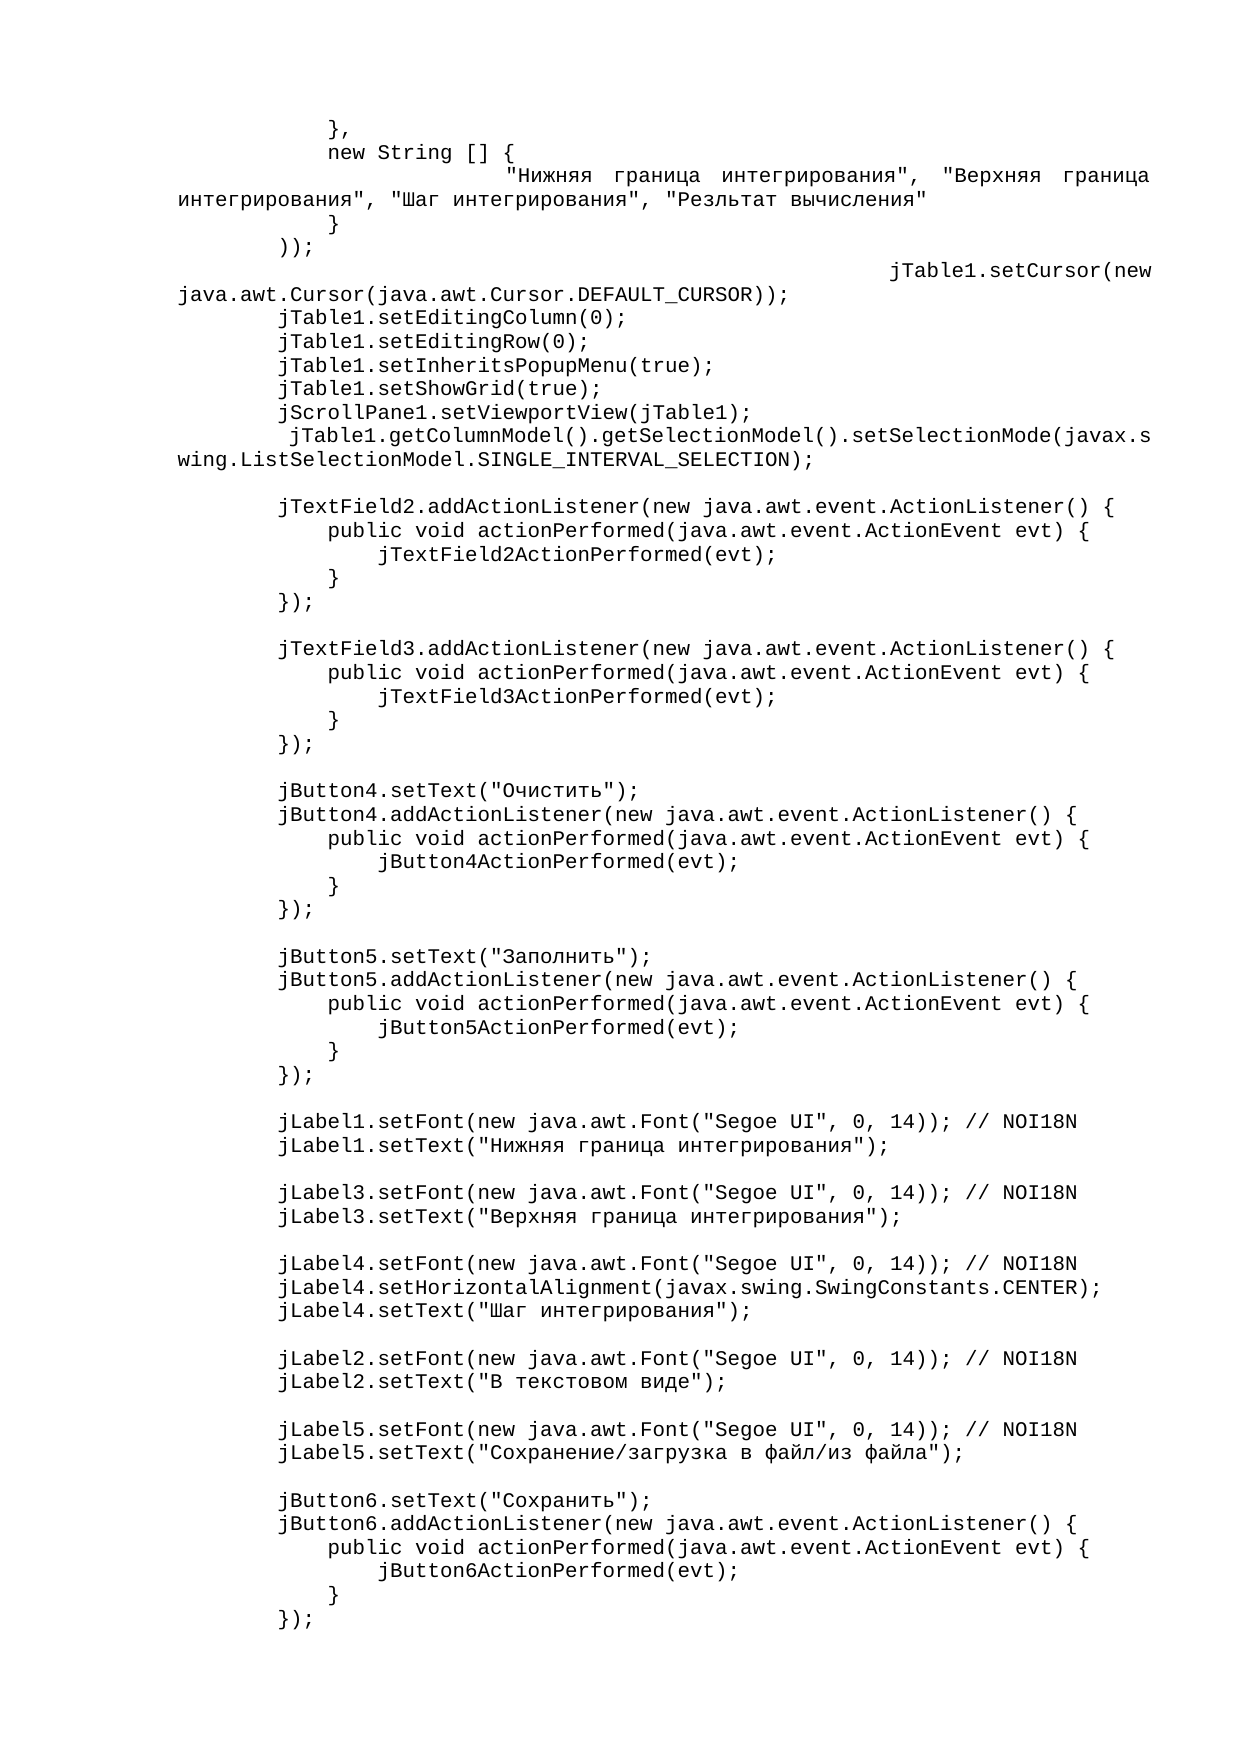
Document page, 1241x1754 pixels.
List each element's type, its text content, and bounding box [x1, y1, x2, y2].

text jTable1.setCursor(new java.awt.Cursor(java.awt.Cursor.DEFAULT_CURSOR)); [177, 260, 1152, 307]
text jLabel2.setText("В текстовом виде"); [177, 1371, 1152, 1395]
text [177, 1537, 1152, 1561]
text )); [177, 236, 1152, 260]
text } [177, 709, 1152, 733]
text }); [177, 1608, 1152, 1631]
text jLabel1.setText("Нижняя граница интегрирования"); [177, 1135, 1152, 1158]
text jLabel1.setFont(new java.awt.Font("Segoe UI", 0, 14)); // NOI18N [177, 1111, 1152, 1135]
text jTable1.setInheritsPopupMenu(true); [177, 354, 1152, 378]
text jTextField3ActionPerformed(evt); [177, 686, 1152, 709]
text } [177, 567, 1152, 591]
text jTextField2.addActionListener(new java.awt.event.ActionListener() { [177, 496, 1152, 520]
text jLabel2.setFont(new java.awt.Font("Segoe UI", 0, 14)); // NOI18N [177, 1348, 1152, 1371]
text jTable1.setShowGrid(true); [177, 378, 1152, 402]
text jButton5.addActionListener(new java.awt.event.ActionListener() { [177, 969, 1152, 993]
text jButton4.addActionListener(new java.awt.event.ActionListener() { [177, 804, 1152, 827]
text }); [177, 1064, 1152, 1088]
text jButton4ActionPerformed(evt); [177, 851, 1152, 875]
text jButton6ActionPerformed(evt); [177, 1561, 1152, 1584]
text jTextField3.addActionListener(new java.awt.event.ActionListener() { [177, 638, 1152, 662]
text jButton6.setText("Сохранить"); [177, 1489, 1152, 1513]
text jLabel3.setText("Верхняя граница интегрирования"); [177, 1206, 1152, 1229]
text public void actionPerformed(java.awt.event.ActionEvent evt) { [177, 827, 1152, 851]
text public void actionPerformed(java.awt.event.ActionEvent evt) { [177, 993, 1152, 1017]
text }); [177, 733, 1152, 757]
text jLabel5.setFont(new java.awt.Font("Segoe UI", 0, 14)); // NOI18N [177, 1419, 1152, 1442]
text "Нижняя граница интегрирования", "Верхняя граница интегрирования", "Шаг интегрирования", "Резльтат вычисления" [177, 165, 1152, 213]
text jTable1.setEditingColumn(0); [177, 307, 1152, 331]
text jLabel4.setHorizontalAlignment(javax.swing.SwingConstants.CENTER); [177, 1277, 1152, 1300]
text } [177, 1584, 1152, 1608]
text jButton5.setText("Заполнить"); [177, 946, 1152, 969]
text } [177, 213, 1152, 236]
text }); [177, 591, 1152, 615]
text public void actionPerformed(java.awt.event.ActionEvent evt) { [177, 662, 1152, 686]
text new String [] { [177, 142, 1152, 165]
text }, [177, 118, 1152, 142]
text } [177, 875, 1152, 898]
text jButton6.addActionListener(new java.awt.event.ActionListener() { [177, 1513, 1152, 1537]
text jScrollPane1.setViewportView(jTable1); [177, 402, 1152, 426]
text jTable1.getColumnModel().getSelectionModel().setSelectionMode(javax.swing.ListSelectionModel.SINGLE_INTERVAL_SELECTION); [177, 426, 1152, 473]
text public void actionPerformed(java.awt.event.ActionEvent evt) { [177, 520, 1152, 544]
text jLabel4.setFont(new java.awt.Font("Segoe UI", 0, 14)); // NOI18N [177, 1253, 1152, 1277]
text jButton4.setText("Очистить"); [177, 780, 1152, 804]
text jButton5ActionPerformed(evt); [177, 1017, 1152, 1040]
text jTextField2ActionPerformed(evt); [177, 544, 1152, 567]
text jLabel4.setText("Шаг интегрирования"); [177, 1300, 1152, 1324]
text jLabel3.setFont(new java.awt.Font("Segoe UI", 0, 14)); // NOI18N [177, 1182, 1152, 1206]
text jLabel5.setText("Сохранение/загрузка в файл/из файла"); [177, 1442, 1152, 1466]
text } [177, 1040, 1152, 1064]
text jTable1.setEditingRow(0); [177, 331, 1152, 354]
text }); [177, 898, 1152, 922]
